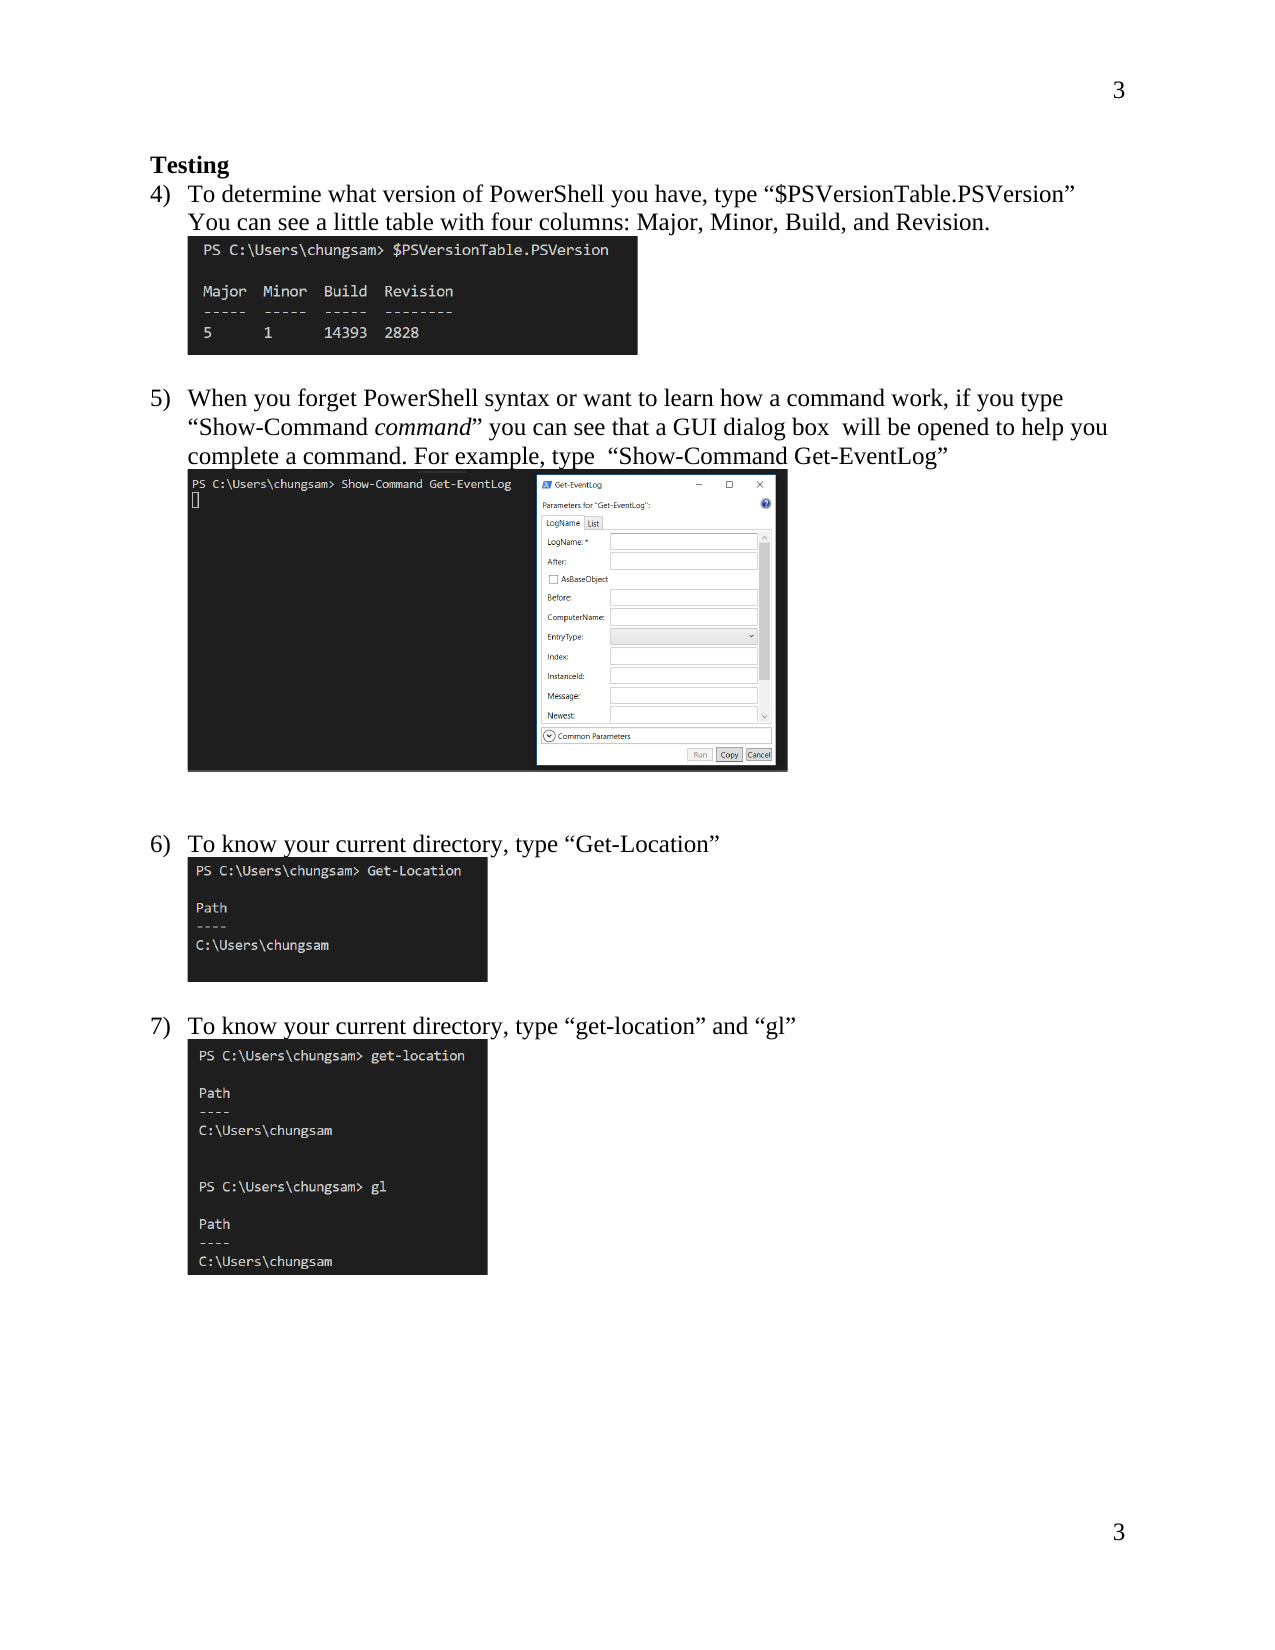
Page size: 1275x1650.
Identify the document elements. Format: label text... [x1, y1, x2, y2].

text Testing [150, 150, 1125, 179]
picture [187, 469, 788, 772]
picture [187, 236, 638, 355]
picture [187, 857, 488, 982]
list To determine what version of PowerShell you have, type “$PSVersionTable.PSVersion” You can see a little table with four columns: Major, Minor, Build, and Revision. [150, 179, 1125, 236]
picture [187, 1039, 488, 1275]
